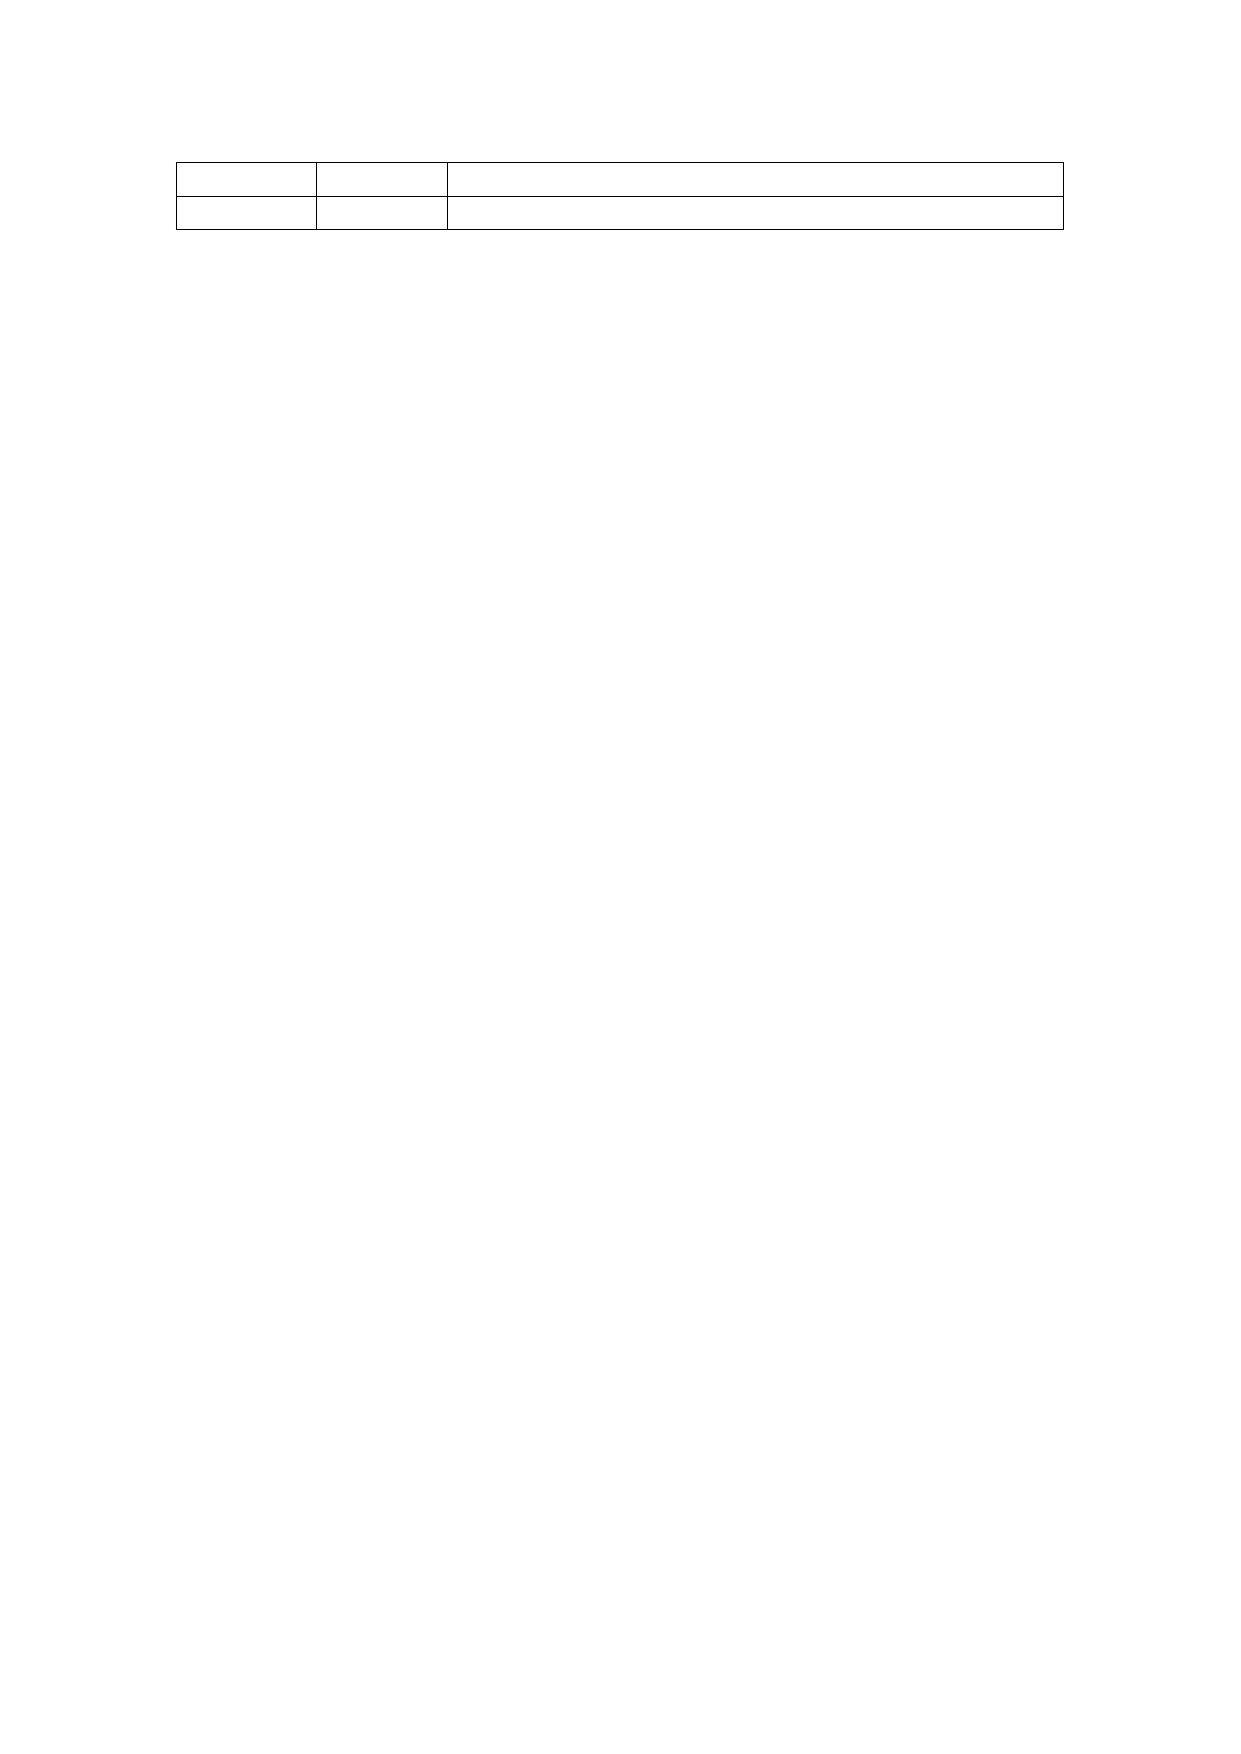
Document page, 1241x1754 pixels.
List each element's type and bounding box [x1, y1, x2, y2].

table_cell [448, 163, 1063, 196]
table_cell [177, 197, 316, 229]
table_cell [448, 197, 1063, 229]
table_cell [317, 163, 447, 196]
table_cell [317, 197, 447, 229]
table_cell [177, 163, 316, 196]
